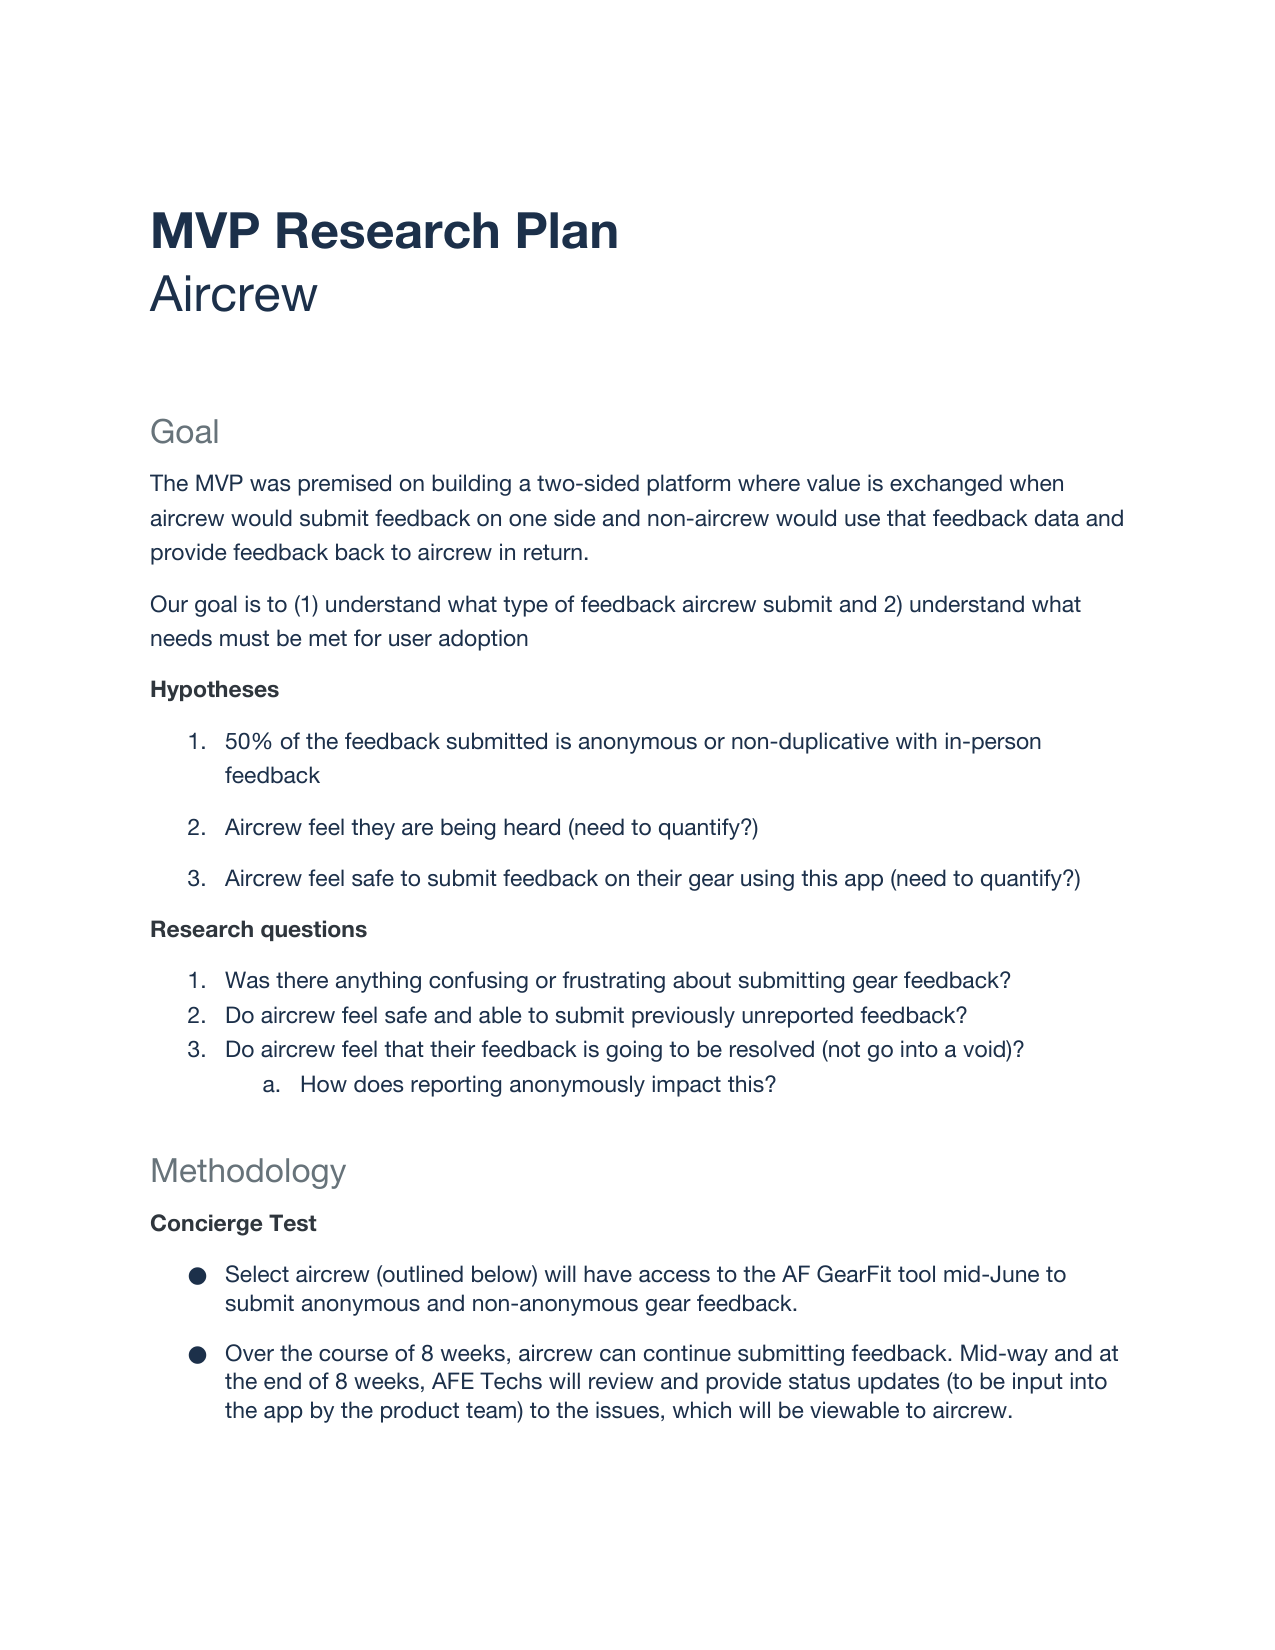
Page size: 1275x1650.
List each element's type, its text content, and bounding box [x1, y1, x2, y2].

list Select aircrew (outlined below) will have access to the AF GearFit tool mid-June to submit anonymous and non-anonymous gear feedback. [187, 1260, 1125, 1318]
list Do aircrew feel that their feedback is going to be resolved (not go into a void)? [187, 1036, 1125, 1064]
list 50% of the feedback submitted is anonymous or non-duplicative with in-person feedback [187, 727, 1125, 790]
subtitle Research questions [150, 915, 1125, 944]
subtitle Methodology [150, 1150, 1125, 1192]
subtitle Hypotheses [150, 676, 1125, 704]
subtitle Goal [150, 411, 1125, 453]
list Was there anything confusing or frustrating about submitting gear feedback? [187, 966, 1125, 995]
text Our goal is to (1) understand what type of feedback aircrew submit and 2) understand what needs must be met for user adoption [150, 590, 1125, 653]
list Aircrew feel safe to submit feedback on their gear using this app (need to quantify?) [187, 864, 1125, 893]
list How does reporting anonymously impact this? [262, 1070, 1125, 1099]
list Do aircrew feel safe and able to submit previously unreported feedback? [187, 1001, 1125, 1030]
subtitle MVP Research Plan Aircrew [150, 200, 1125, 326]
list Aircrew feel they are being heard (need to quantify?) [187, 813, 1125, 841]
list Over the course of 8 weeks, aircrew can continue submitting feedback. Mid-way and at the end of 8 weeks, AFE Techs will review and provide status updates (to be input into the app by the product team) to the issues, which will be viewable to aircrew. [187, 1339, 1125, 1425]
text The MVP was premised on building a two-sided platform where value is exchanged when aircrew would submit feedback on one side and non-aircrew would use that feedback data and provide feedback back to aircrew in return. [150, 469, 1125, 567]
subtitle Concierge Test [150, 1209, 1125, 1238]
